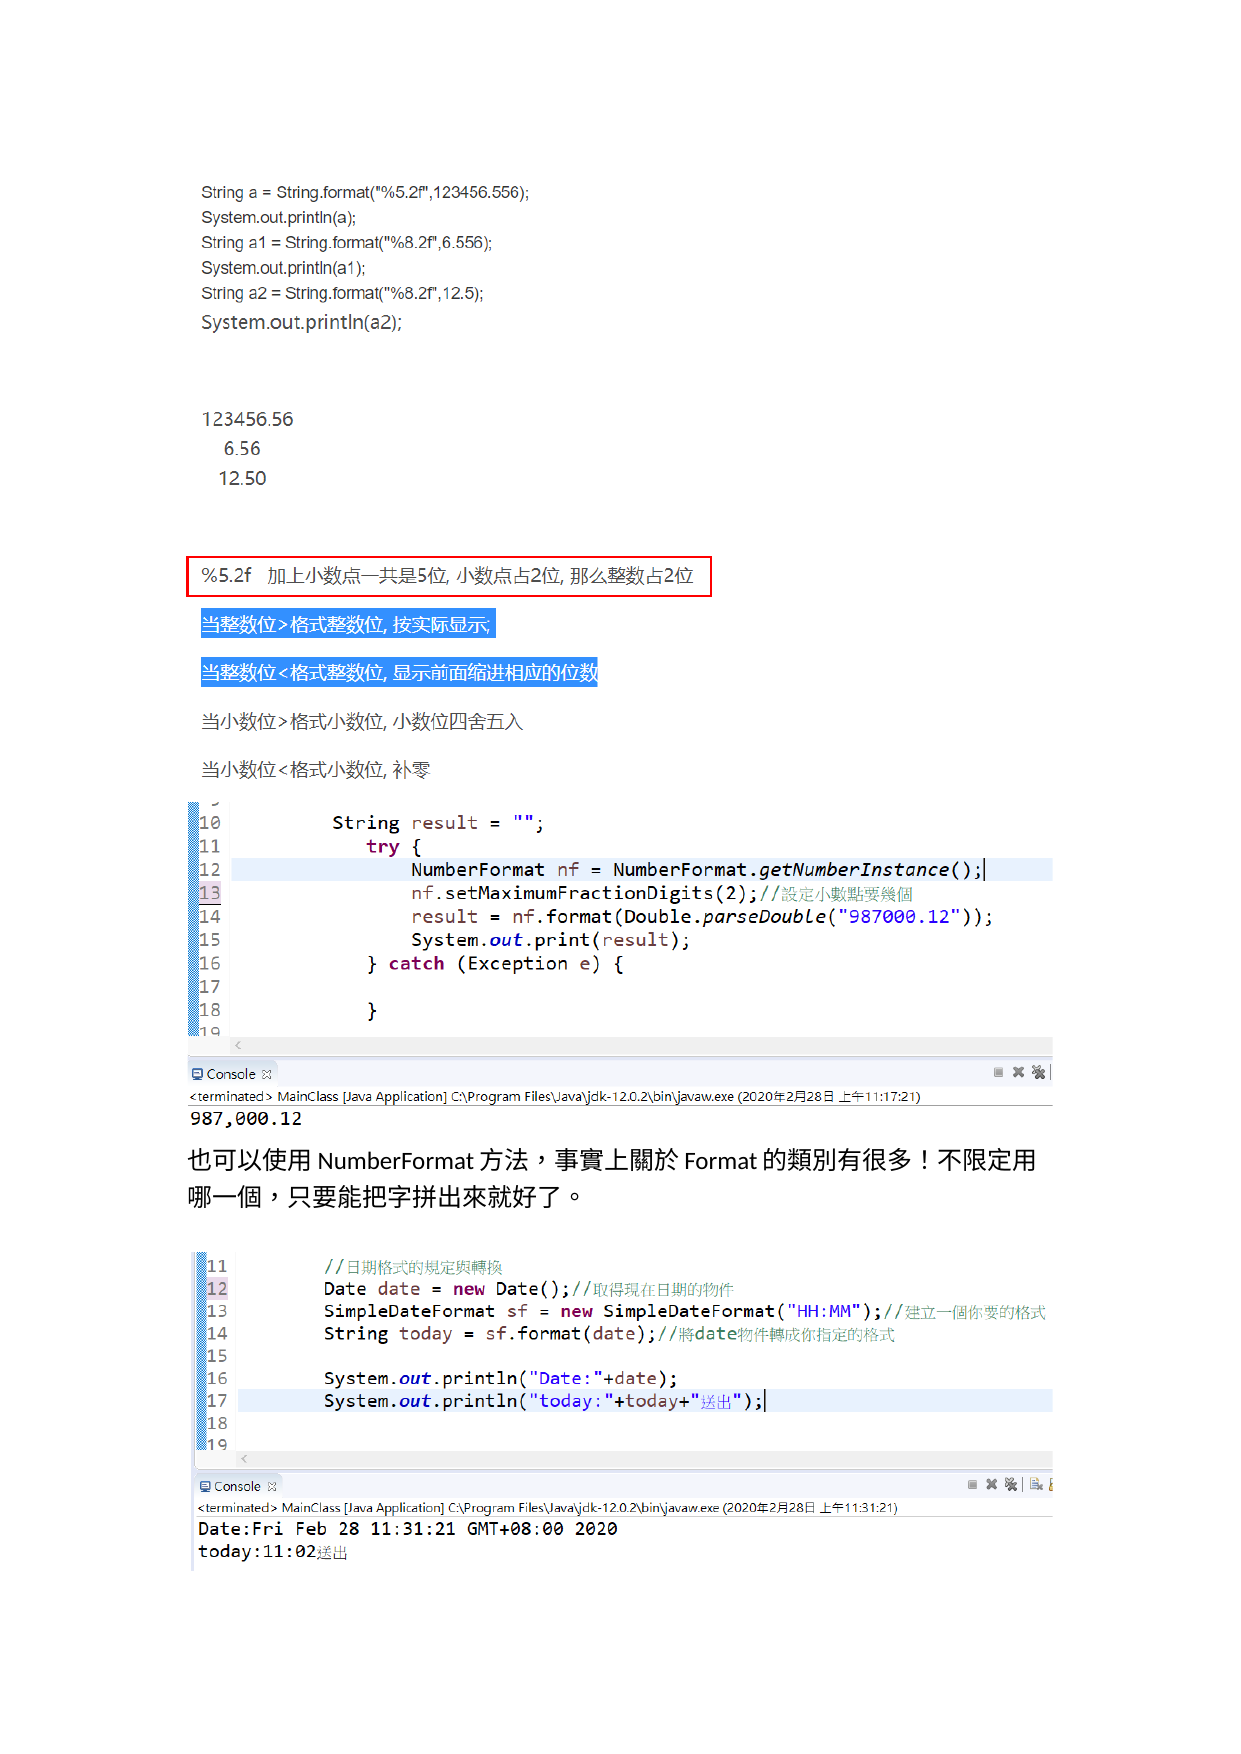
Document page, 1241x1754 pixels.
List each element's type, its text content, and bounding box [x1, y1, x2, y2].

picture [187, 1252, 1053, 1571]
picture [187, 164, 789, 801]
text 也可以使用NumberFormat方法，事實上關於Format的類別有很多！不限定用哪一個，只要能把字拼出來就好了。 [187, 1139, 1053, 1214]
picture [187, 802, 1053, 1139]
picture [189, 558, 710, 595]
